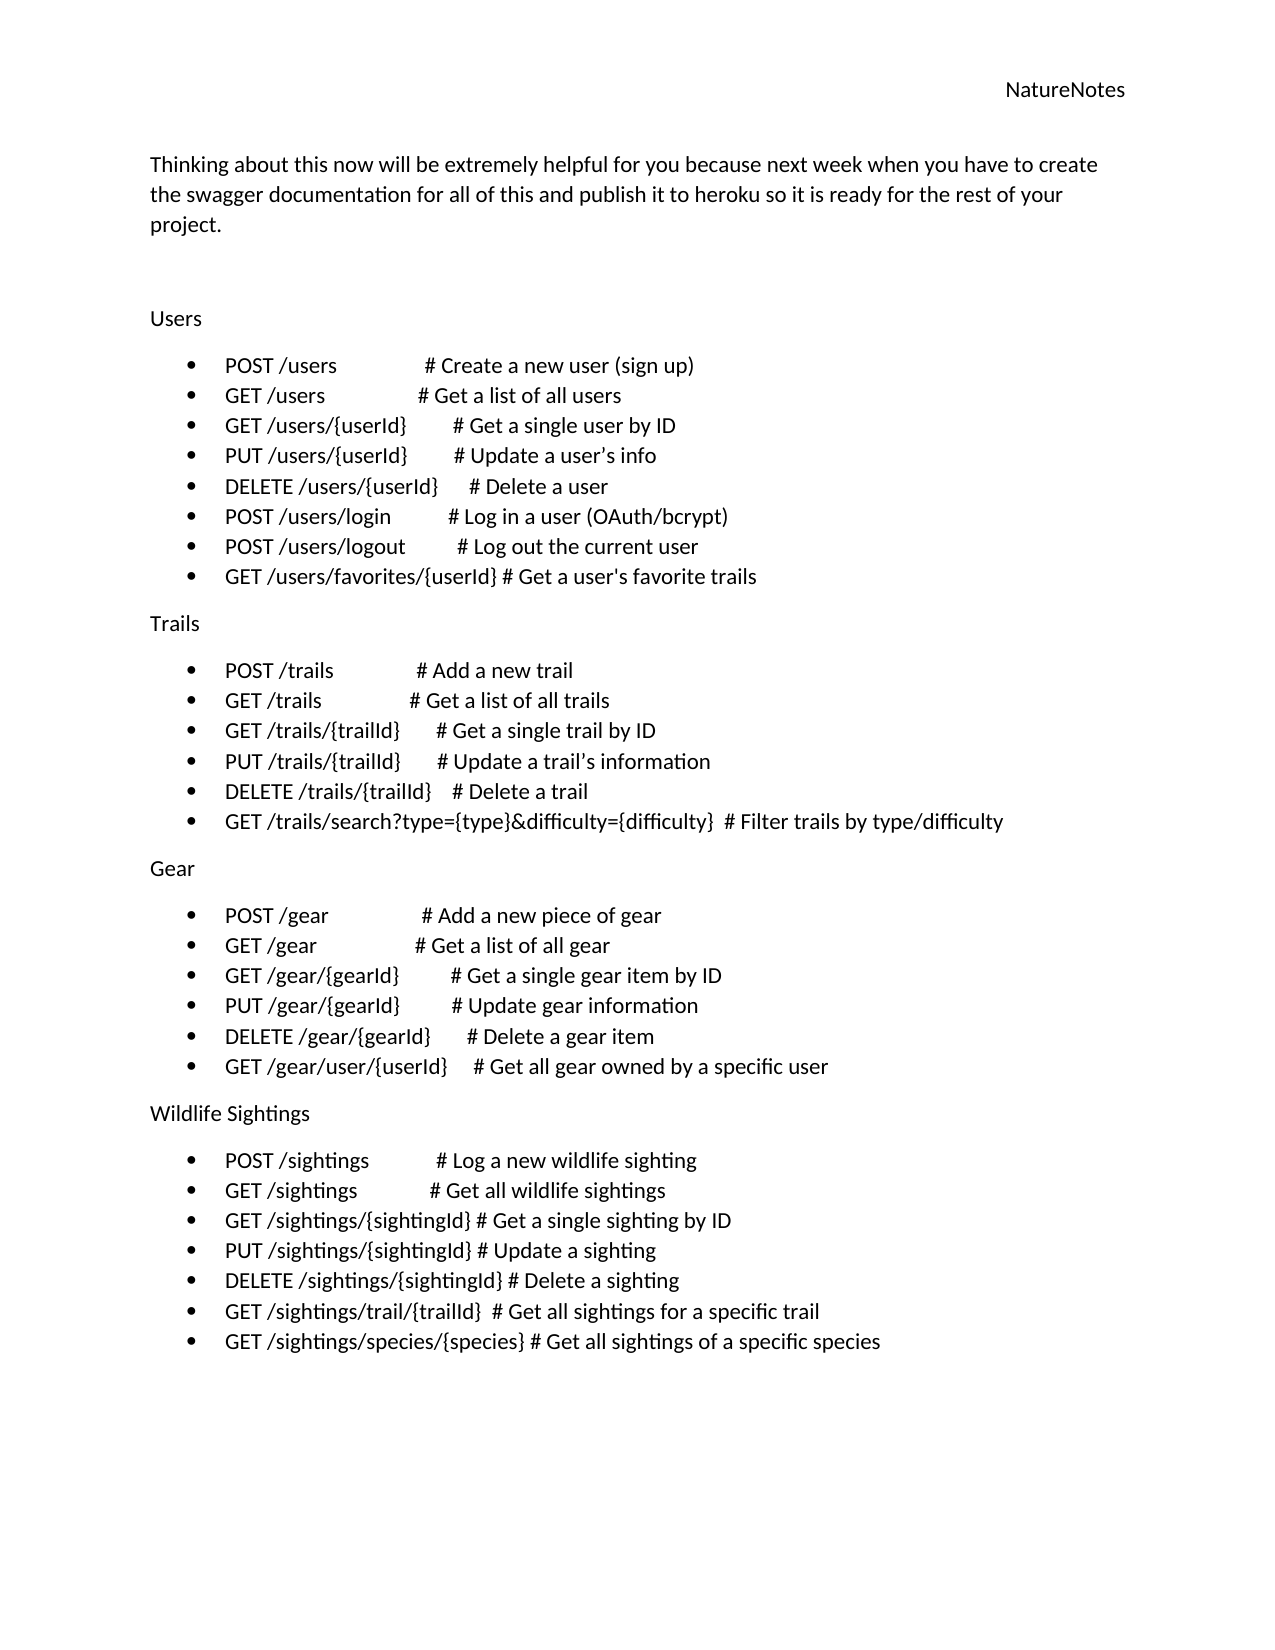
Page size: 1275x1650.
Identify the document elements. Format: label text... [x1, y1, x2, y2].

list GET /trails # Get a list of all trails [187, 686, 1125, 714]
list GET /users # Get a list of all users [187, 381, 1125, 409]
list GET /gear/{gearId} # Get a single gear item by ID [187, 961, 1125, 989]
list DELETE /gear/{gearId} # Delete a gear item [187, 1022, 1125, 1050]
list GET /sightings/species/{species} # Get all sightings of a specific species [187, 1327, 1125, 1355]
list GET /trails/search?type={type}&difficulty={difficulty} # Filter trails by type/difficulty [187, 807, 1125, 835]
list DELETE /trails/{trailId} # Delete a trail [187, 777, 1125, 805]
list POST /users # Create a new user (sign up) [187, 351, 1125, 379]
list GET /users/{userId} # Get a single user by ID [187, 411, 1125, 439]
list GET /sightings/{sightingId} # Get a single sighting by ID [187, 1206, 1125, 1234]
list POST /users/login # Log in a user (OAuth/bcrypt) [187, 502, 1125, 530]
list GET /gear/user/{userId} # Get all gear owned by a specific user [187, 1052, 1125, 1080]
list POST /trails # Add a new trail [187, 656, 1125, 684]
list DELETE /sightings/{sightingId} # Delete a sighting [187, 1267, 1125, 1295]
list PUT /sightings/{sightingId} # Update a sighting [187, 1236, 1125, 1264]
list GET /users/favorites/{userId} # Get a user's favorite trails [187, 562, 1125, 591]
list GET /trails/{trailId} # Get a single trail by ID [187, 717, 1125, 745]
text Wildlife Sightings [150, 1099, 1125, 1127]
list DELETE /users/{userId} # Delete a user [187, 472, 1125, 500]
list PUT /gear/{gearId} # Update gear information [187, 992, 1125, 1020]
list POST /sightings # Log a new wildlife sighting [187, 1146, 1125, 1174]
list GET /sightings/trail/{trailId} # Get all sightings for a specific trail [187, 1297, 1125, 1325]
list POST /gear # Add a new piece of gear [187, 901, 1125, 929]
list POST /users/logout # Log out the current user [187, 532, 1125, 560]
list PUT /users/{userId} # Update a user’s info [187, 442, 1125, 470]
text Thinking about this now will be extremely helpful for you because next week when you have to create the swagger documentation for all of this and publish it to heroku so it is ready for the rest of your project. [150, 150, 1125, 238]
list GET /sightings # Get all wildlife sightings [187, 1176, 1125, 1204]
list GET /gear # Get a list of all gear [187, 931, 1125, 959]
text Users [150, 304, 1125, 332]
list PUT /trails/{trailId} # Update a trail’s information [187, 747, 1125, 775]
text Gear [150, 854, 1125, 882]
text Trails [150, 609, 1125, 637]
